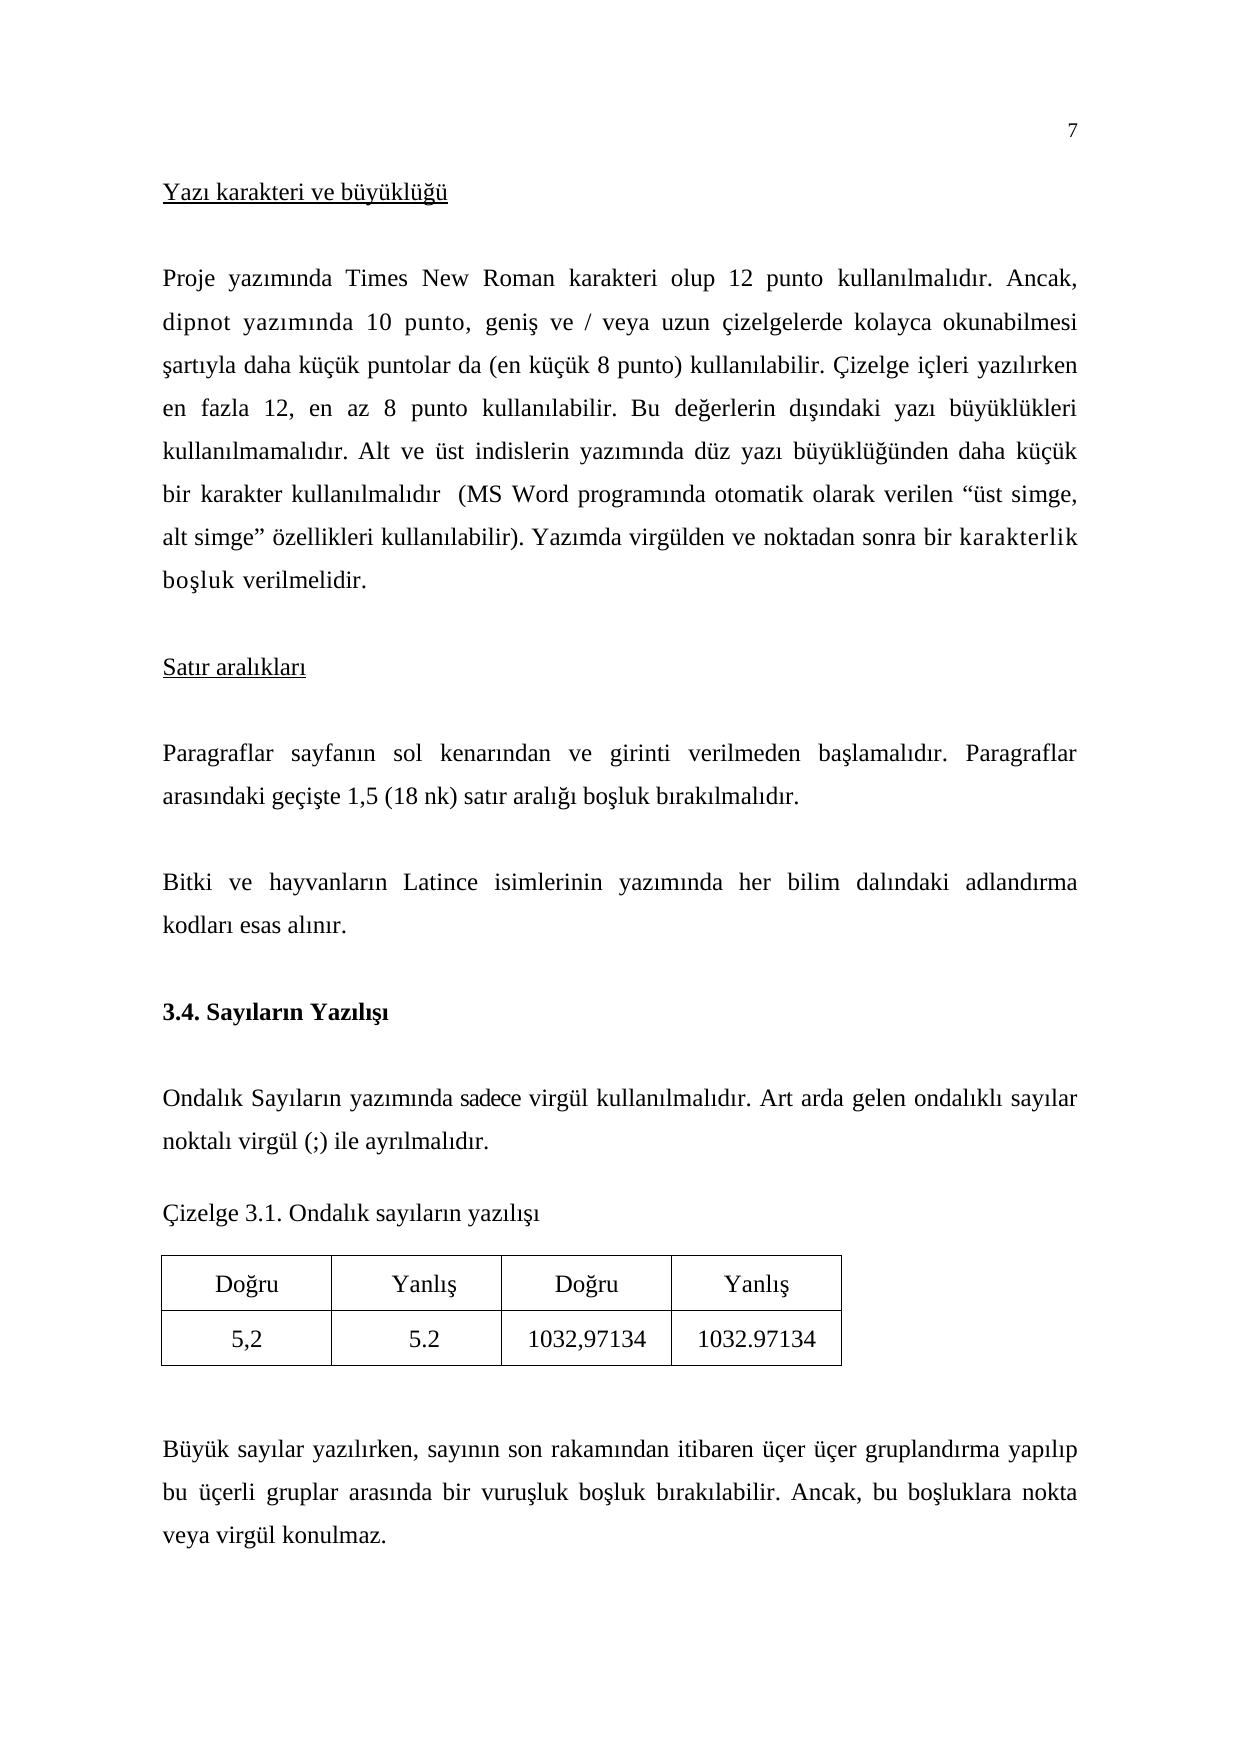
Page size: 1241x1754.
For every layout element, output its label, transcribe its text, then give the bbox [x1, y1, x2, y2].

table_header Doğru [162, 1256, 331, 1310]
text Ondalık Sayıların yazımında sadece virgül kullanılmalıdır. Art arda gelen ondalıklı sayılar noktalı virgül (;) ile ayrılmalıdır. [162, 1083, 1078, 1155]
text 3.4. Sayıların Yazılışı [162, 997, 1078, 1025]
table_cell 1032,97134 [502, 1311, 671, 1365]
text Paragraflar sayfanın sol kenarından ve girinti verilmeden başlamalıdır. Paragraflar arasındaki geçişte 1,5 (18 nk) satır aralığı boşluk bırakılmalıdır. [162, 738, 1078, 810]
text Çizelge 3.1. Ondalık sayıların yazılışı [162, 1198, 1078, 1227]
table_cell 5,2 [162, 1311, 331, 1365]
text Satır aralıkları [162, 652, 1078, 680]
table_header Yanlış [672, 1256, 841, 1310]
table_cell 1032.97134 [672, 1311, 841, 1365]
text Büyük sayılar yazılırken, sayının son rakamından itibaren üçer üçer gruplandırma yapılıp bu üçerli gruplar arasında bir vuruşluk boşluk bırakılabilir. Ancak, bu boşluklara nokta veya virgül konulmaz. [162, 1434, 1078, 1549]
text Proje yazımında Times New Roman karakteri olup 12 punto kullanılmalıdır. Ancak, dipnot yazımında 10 punto, geniş ve / veya uzun çizelgelerde kolayca okunabilmesi şartıyla daha küçük puntolar da (en küçük 8 punto) kullanılabilir. Çizelge içleri yazılırken en fazla 12, en az 8 punto kullanılabilir. Bu değerlerin dışındaki yazı büyüklükleri kullanılmamalıdır. Alt ve üst indislerin yazımında düz yazı büyüklüğünden daha küçük bir karakter kullanılmalıdır (MS Word programında otomatik olarak verilen “üst simge, alt simge” özellikleri kullanılabilir). Yazımda virgülden ve noktadan sonra bir karakterlik boşluk verilmelidir. [162, 263, 1078, 594]
table_header Doğru [502, 1256, 671, 1310]
text Bitki ve hayvanların Latince isimlerinin yazımında her bilim dalındaki adlandırma kodları esas alınır. [162, 867, 1078, 939]
table_header Yanlış [332, 1256, 501, 1310]
table_cell 5.2 [332, 1311, 501, 1365]
text Yazı karakteri ve büyüklüğü [162, 177, 1078, 206]
